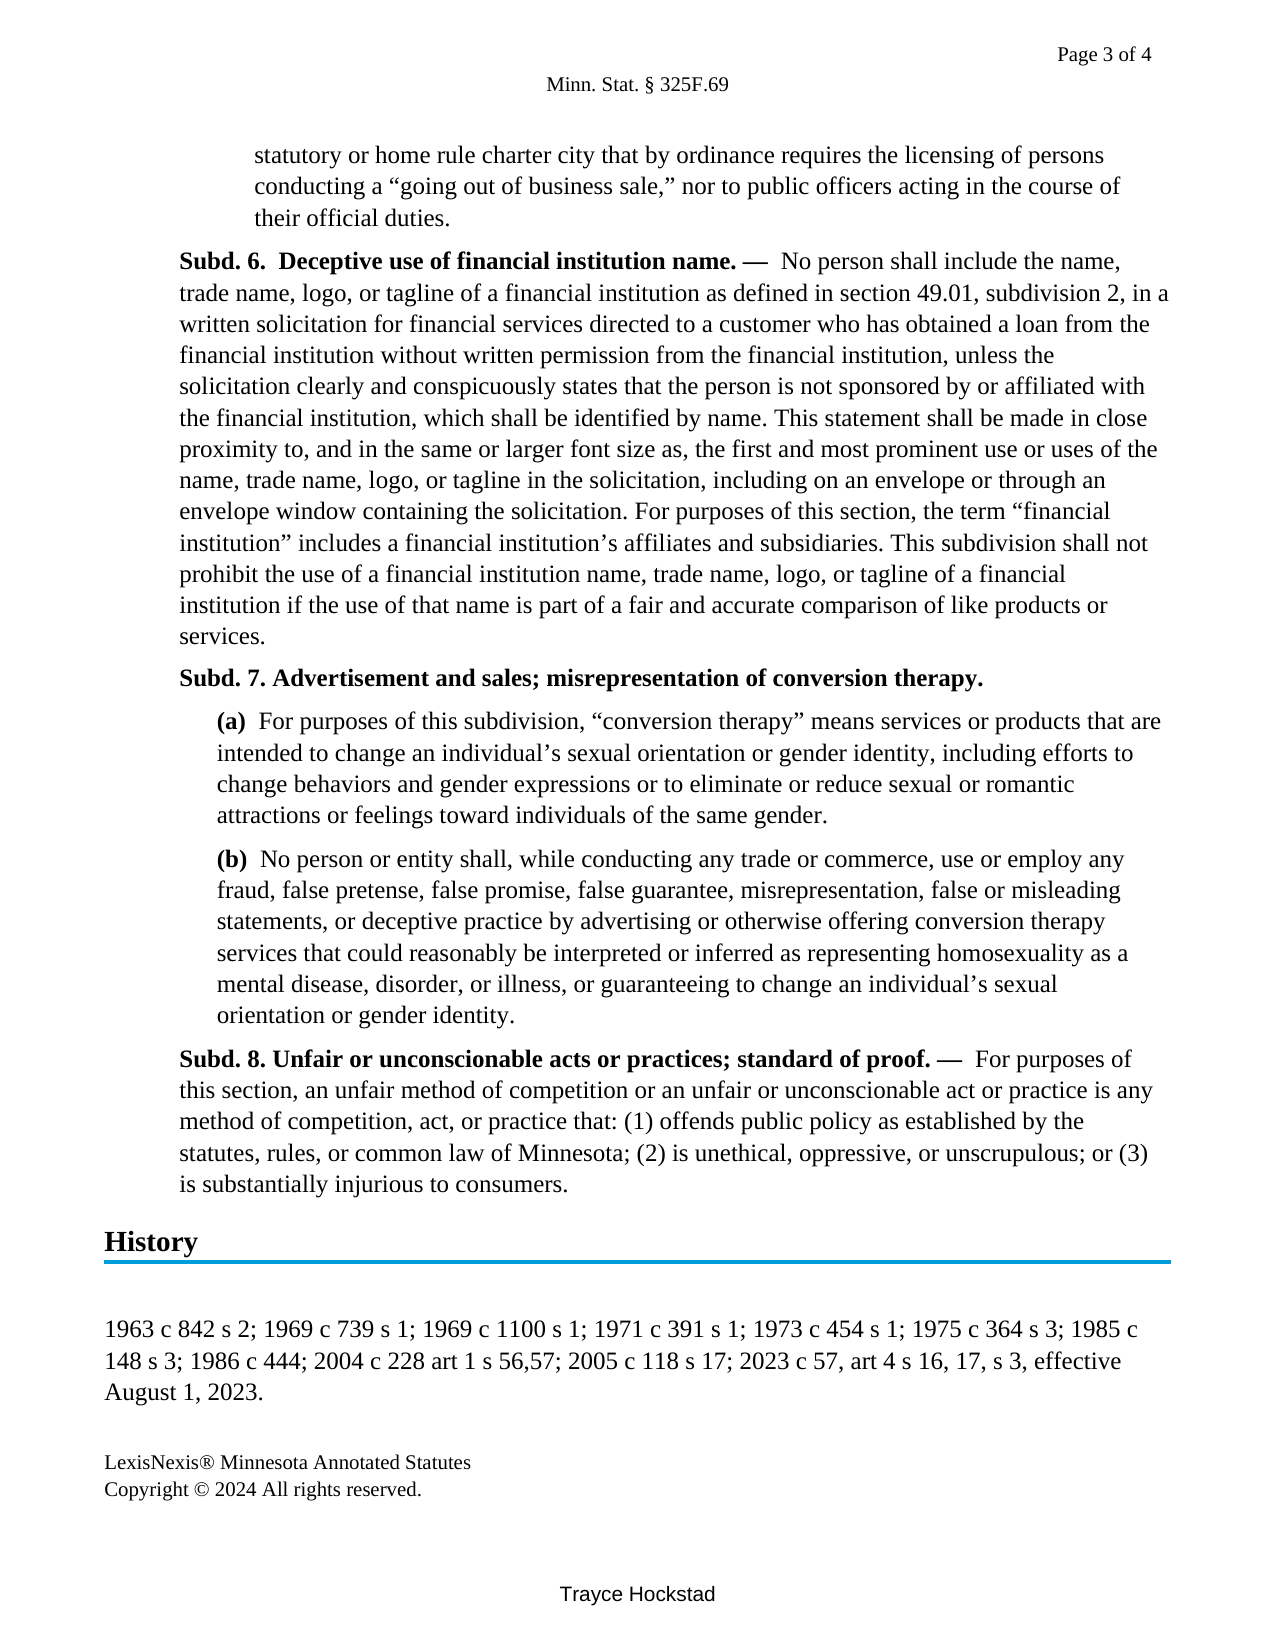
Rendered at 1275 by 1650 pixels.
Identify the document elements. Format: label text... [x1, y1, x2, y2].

text Subd. 7. Advertisement and sales; misrepresentation of conversion therapy. [179, 663, 1171, 691]
text Subd. 6. Deceptive use of financial institution name. — No person shall include the name, trade name, logo, or tagline of a financial institution as defined in section 49.01, subdivision 2, in a written solicitation for financial services directed to a customer who has obtained a loan from the financial institution without written permission from the financial institution, unless the solicitation clearly and conspicuously states that the person is not sponsored by or affiliated with the financial institution, which shall be identified by name. This statement shall be made in close proximity to, and in the same or larger font size as, the first and most prominent use or uses of the name, trade name, logo, or tagline in the solicitation, including on an envelope or through an envelope window containing the solicitation. For purposes of this section, the term “financial institution” includes a financial institution’s affiliates and subsidiaries. This subdivision shall not prohibit the use of a financial institution name, trade name, logo, or tagline of a financial institution if the use of that name is part of a fair and accurate comparison of like products or services. [179, 244, 1171, 650]
text (b) No person or entity shall, while conducting any trade or commerce, use or employ any fraud, false pretense, false promise, false guarantee, misrepresentation, false or misleading statements, or deceptive practice by advertising or otherwise offering conversion therapy services that could reasonably be interpreted or inferred as representing homosexuality as a mental disease, disorder, or illness, or guaranteeing to change an individual’s sexual orientation or gender identity. [217, 841, 1171, 1029]
text LexisNexis® Minnesota Annotated Statutes [104, 1418, 1171, 1474]
text Subd. 8. Unfair or unconscionable acts or practices; standard of proof. — For purposes of this section, an unfair method of competition or an unfair or unconscionable act or practice is any method of competition, act, or practice that: (1) offends public policy as established by the statutes, rules, or common law of Minnesota; (2) is unethical, oppressive, or unscrupulous; or (3) is substantially injurious to consumers. [179, 1041, 1171, 1198]
text (a) For purposes of this subdivision, “conversion therapy” means services or products that are intended to change an individual’s sexual orientation or gender identity, including efforts to change behaviors and gender expressions or to eliminate or reduce sexual or romantic attractions or feelings toward individuals of the same gender. [217, 704, 1171, 829]
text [254, 138, 1171, 231]
text History [104, 1223, 1171, 1258]
text 1963 c 842 s 2; 1969 c 739 s 1; 1969 c 1100 s 1; 1971 c 391 s 1; 1973 c 454 s 1; 1975 c 364 s 3; 1985 c 148 s 3; 1986 c 444; 2004 c 228 art 1 s 56,57; 2005 c 118 s 17; 2023 c 57, art 4 s 16, 17, s 3, effective August 1, 2023. [104, 1312, 1171, 1406]
text Copyright © 2024 All rights reserved. [104, 1474, 1171, 1501]
